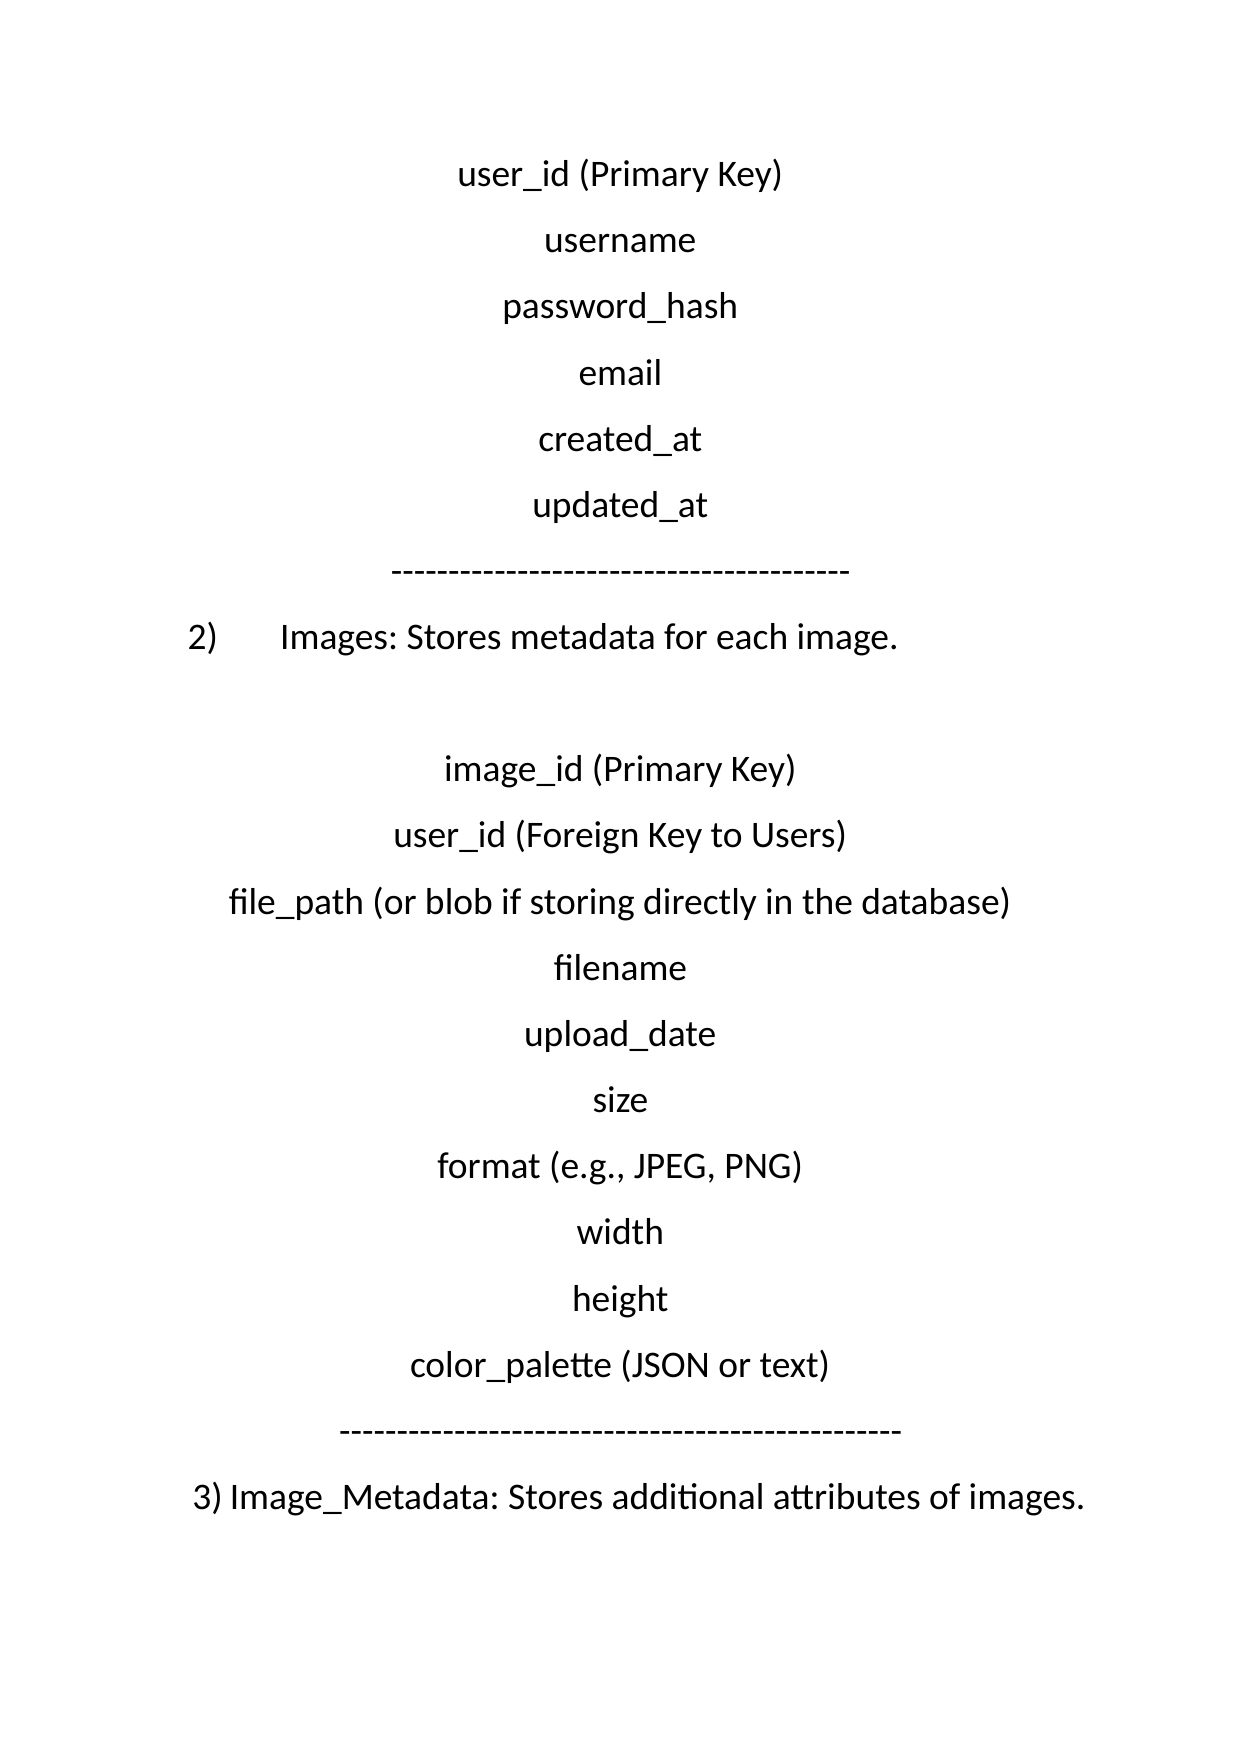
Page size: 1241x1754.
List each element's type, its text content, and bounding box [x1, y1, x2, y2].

list Image_Metadata: Stores additional attributes of images. [187, 1473, 1090, 1519]
text created_at [150, 414, 1090, 460]
text file_path (or blob if storing directly in the database) [150, 878, 1090, 923]
text color_palette (JSON or text) [150, 1341, 1090, 1386]
text ------------------------------------------------- [150, 1407, 1090, 1453]
text password_hash [150, 282, 1090, 328]
text username [150, 216, 1090, 262]
text format (e.g., JPEG, PNG) [150, 1142, 1090, 1188]
text user_id (Primary Key) [150, 150, 1090, 196]
text updated_at [150, 481, 1090, 527]
text ---------------------------------------- [150, 547, 1090, 593]
text filename [150, 944, 1090, 989]
text height [150, 1274, 1090, 1320]
text email [150, 348, 1090, 394]
list Images: Stores metadata for each image. [187, 613, 1090, 659]
text user_id (Foreign Key to Users) [150, 811, 1090, 857]
text upload_date [150, 1010, 1090, 1056]
text image_id (Primary Key) [150, 745, 1090, 791]
text width [150, 1208, 1090, 1254]
text size [150, 1076, 1090, 1122]
